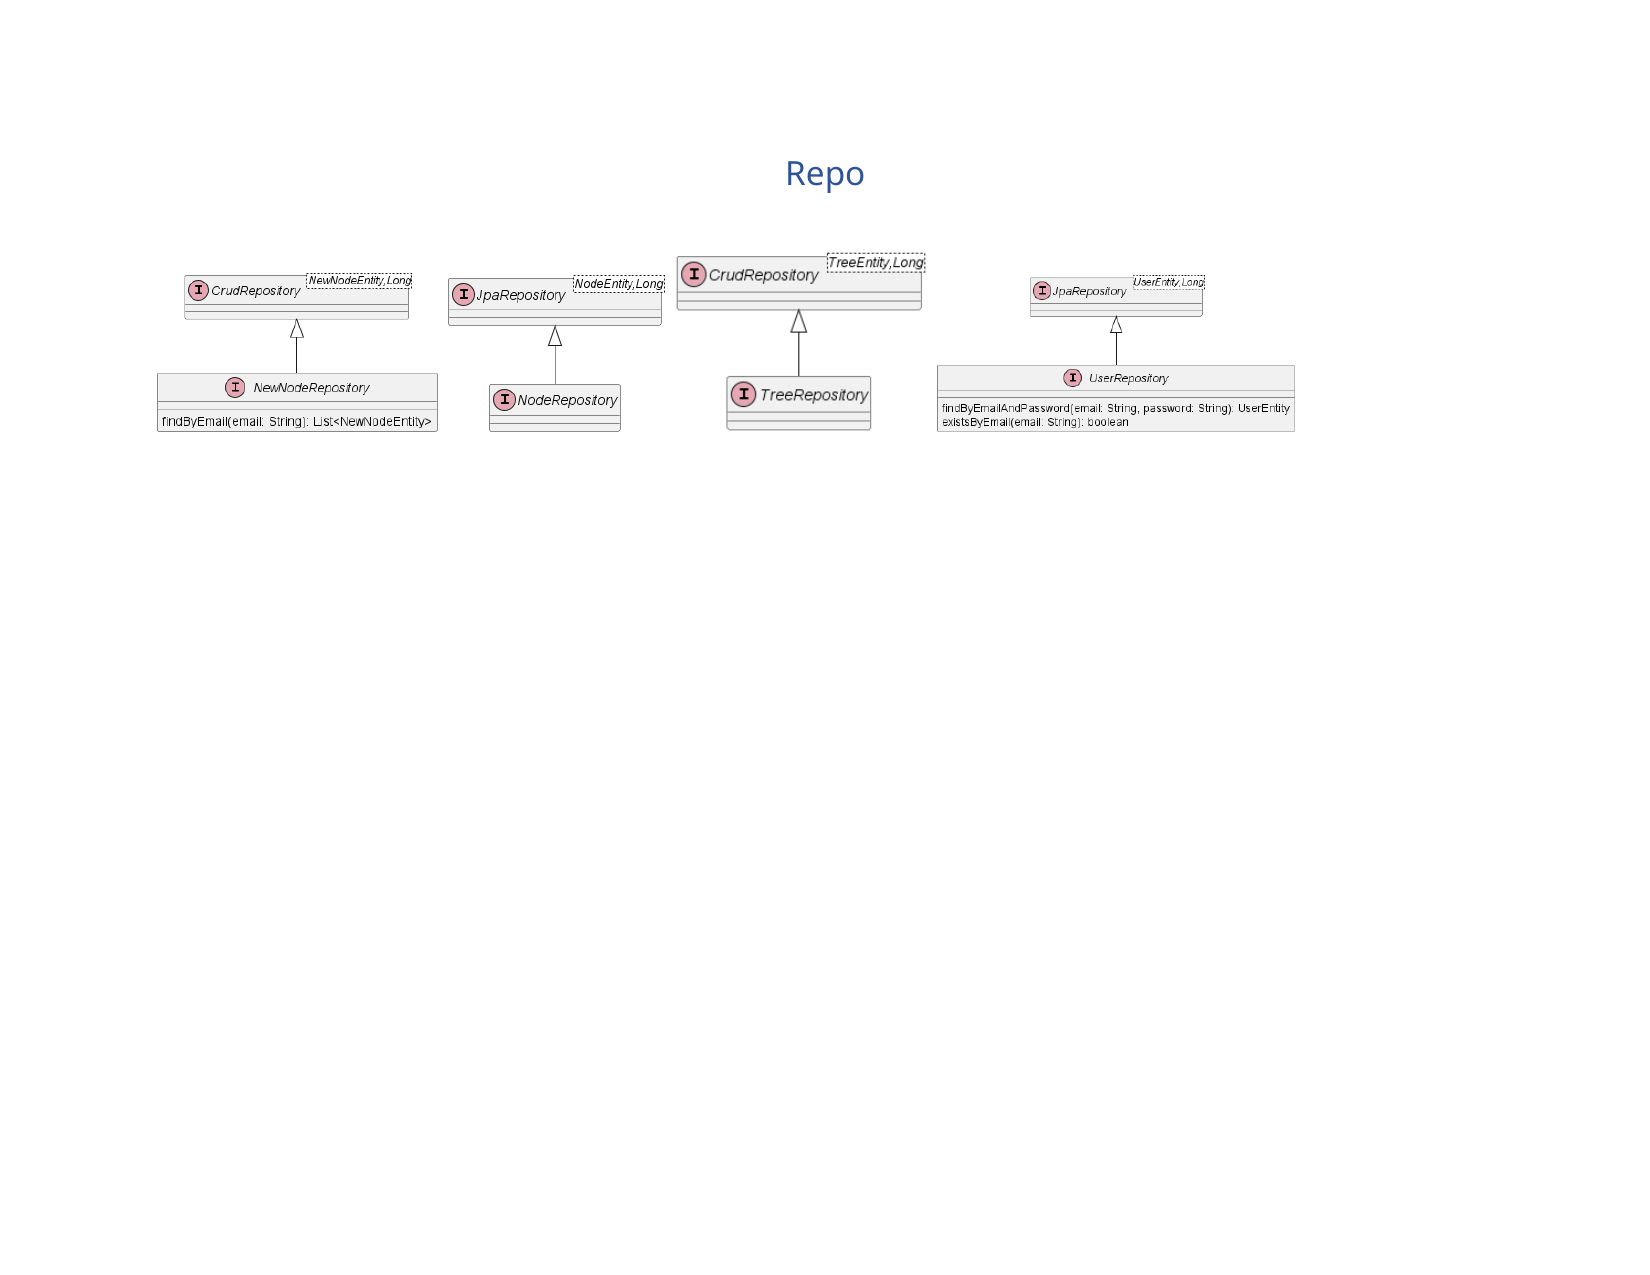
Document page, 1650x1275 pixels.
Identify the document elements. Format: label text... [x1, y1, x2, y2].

subtitle Repo [150, 150, 1500, 195]
picture [150, 245, 1299, 436]
